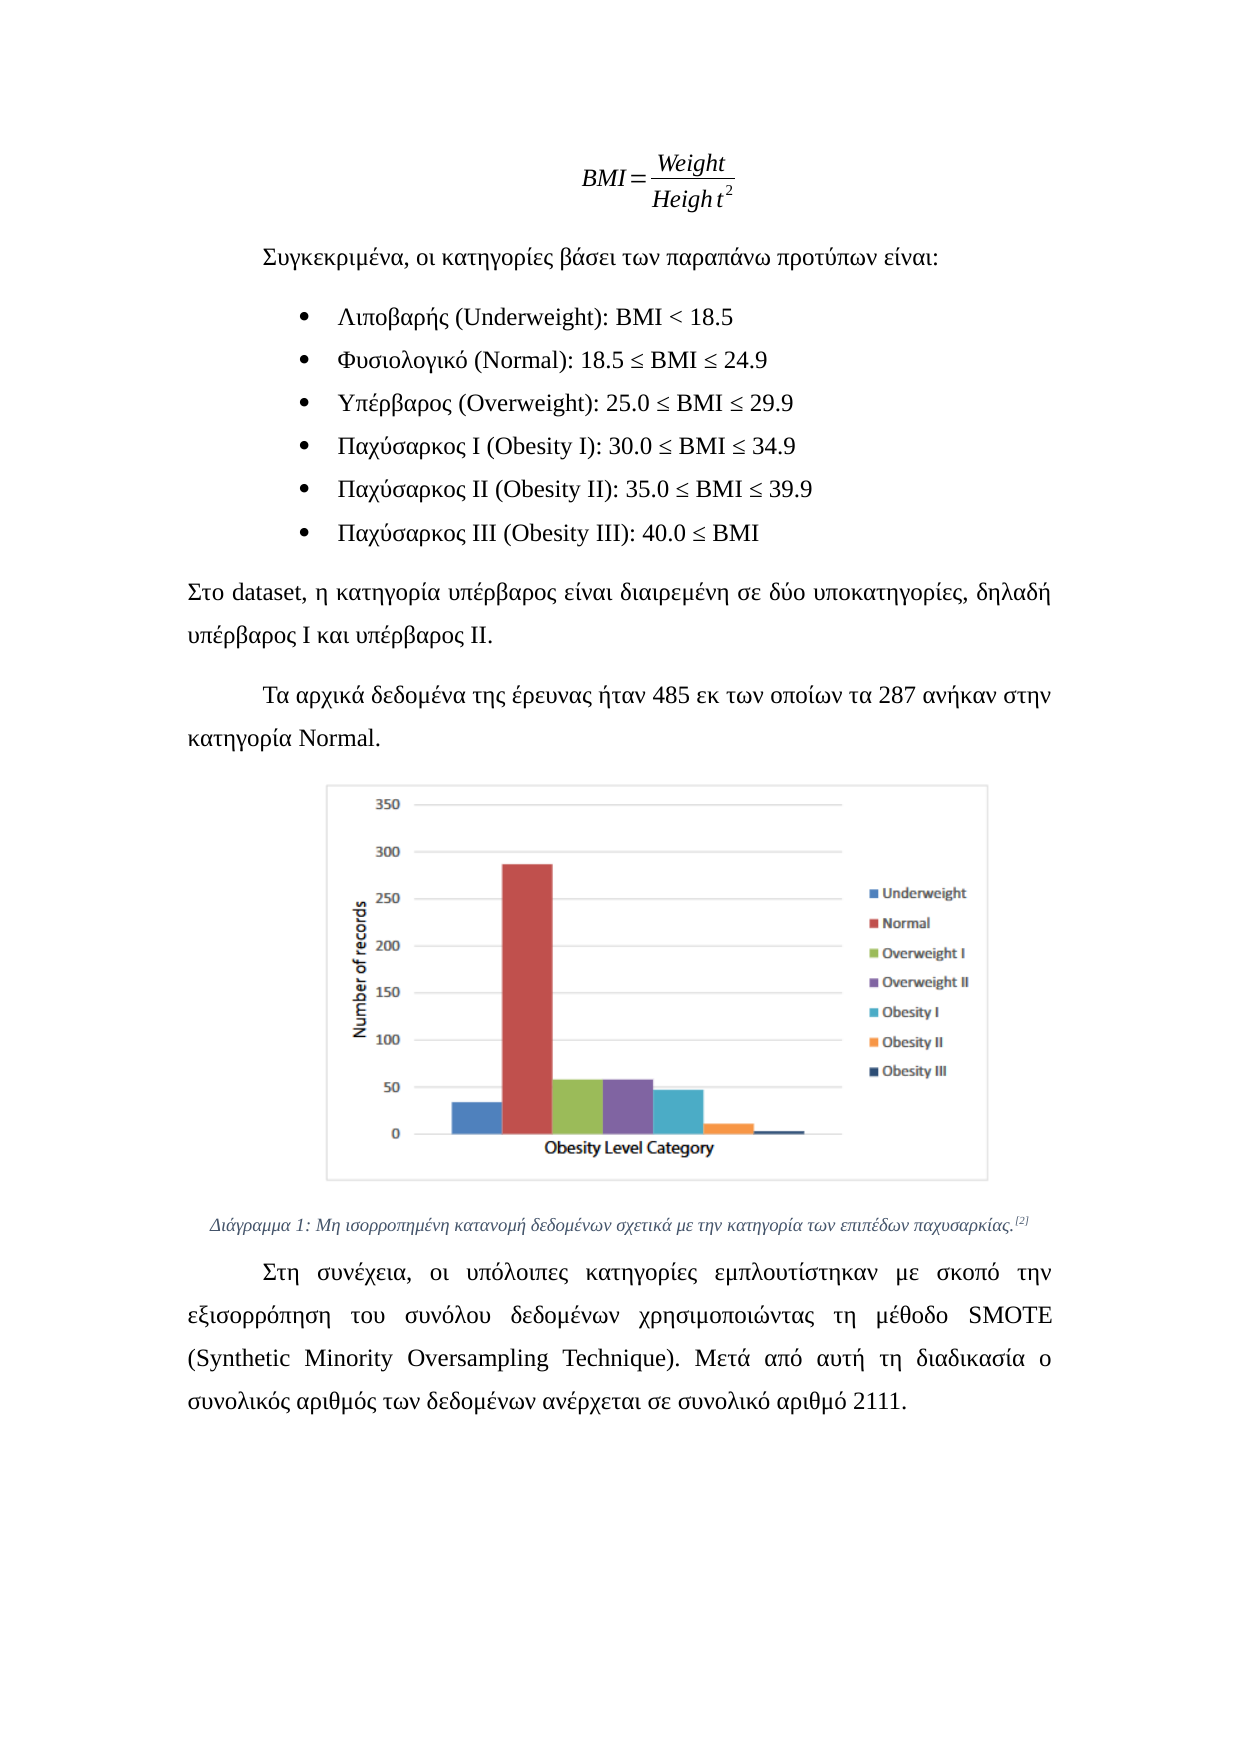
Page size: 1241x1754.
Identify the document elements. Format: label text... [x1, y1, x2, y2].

list Φυσιολογικό (Normal): 18.5 ≤ BMI ≤ 24.9 [300, 345, 1053, 374]
text Διάγραμμα 1: Μη ισορροπημένη κατανομή δεδομένων σχετικά με την κατηγορία των επιπέδων παχυσαρκίας.[2] [187, 1214, 1053, 1236]
list Παχύσαρκος ΙΙΙ (Obesity ΙΙI): 40.0 ≤ BMI [300, 518, 1053, 546]
text Τα αρχικά δεδομένα της έρευνας ήταν 485 εκ των οποίων τα 287 ανήκαν στην κατηγορία Normal. [187, 680, 1053, 752]
list Παχύσαρκος ΙΙ (Obesity IΙ): 35.0 ≤ BMI ≤ 39.9 [300, 474, 1053, 503]
list Υπέρβαρος (Overweight): 25.0 ≤ BMI ≤ 29.9 [300, 388, 1053, 417]
text Συγκεκριμένα, οι κατηγορίες βάσει των παραπάνω προτύπων είναι: [187, 242, 1053, 271]
list Λιποβαρής (Underweight): BMI < 18.5 [300, 302, 1053, 331]
picture [324, 783, 991, 1185]
list Παχύσαρκος Ι (Obesity I): 30.0 ≤ BMI ≤ 34.9 [300, 431, 1053, 460]
text Στο dataset, η κατηγορία υπέρβαρος είναι διαιρεμένη σε δύο υποκατηγορίες, δηλαδή υπέρβαρος Ι και υπέρβαρος ΙΙ. [187, 577, 1053, 649]
text Στη συνέχεια, οι υπόλοιπες κατηγορίες εμπλουτίστηκαν με σκοπό την εξισορρόπηση του συνόλου δεδομένων χρησιμοποιώντας τη μέθοδο SMOTE (Synthetic Minority Oversampling Technique). Μετά από αυτή τη διαδικασία ο συνολικός αριθμός των δεδομένων ανέρχεται σε συνολικό αριθμό 2111. [187, 1257, 1053, 1415]
